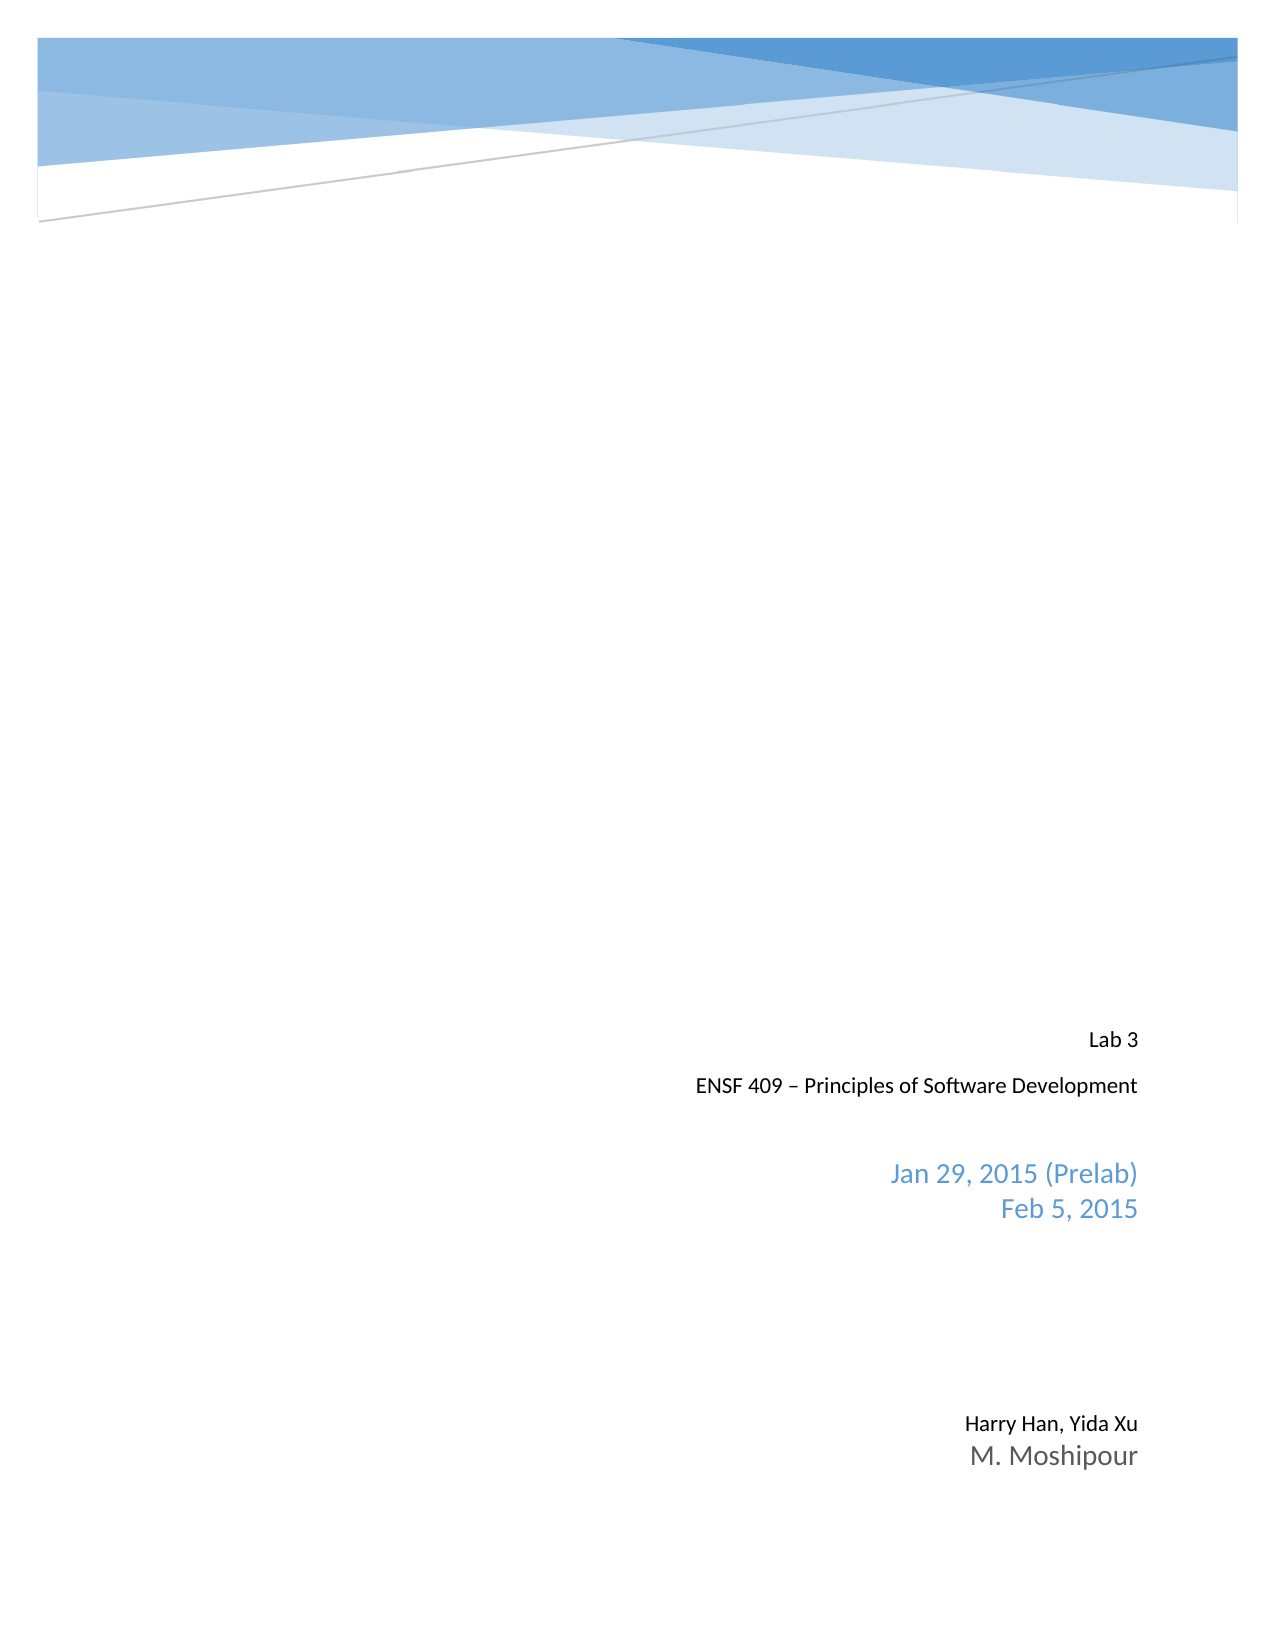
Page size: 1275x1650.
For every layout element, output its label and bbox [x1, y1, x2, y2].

picture [37, 37, 1238, 238]
